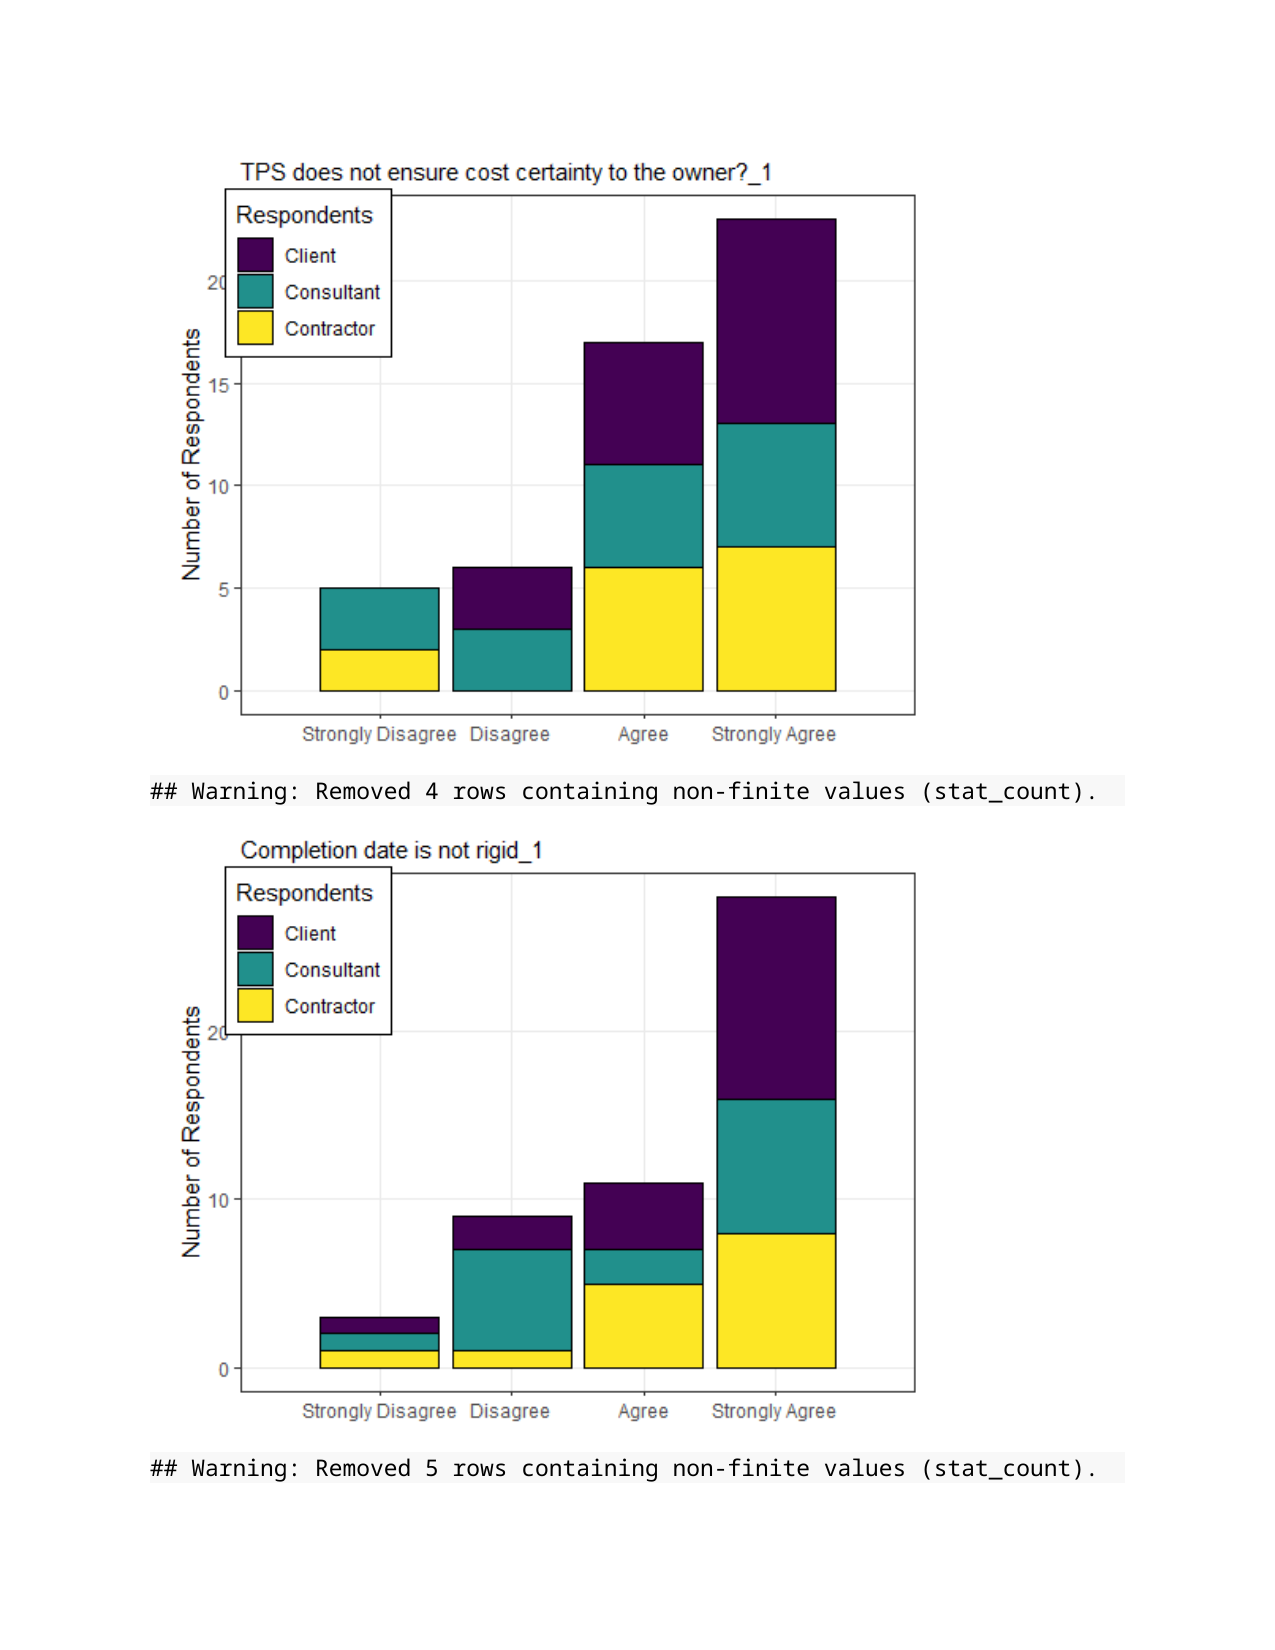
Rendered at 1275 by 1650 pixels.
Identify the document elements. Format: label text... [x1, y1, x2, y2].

text ## Warning: Removed 4 rows containing non-finite values (stat_count). [150, 775, 1125, 806]
picture [168, 827, 927, 1434]
text ## Warning: Removed 5 rows containing non-finite values (stat_count). [150, 1452, 1125, 1483]
picture [168, 150, 927, 757]
